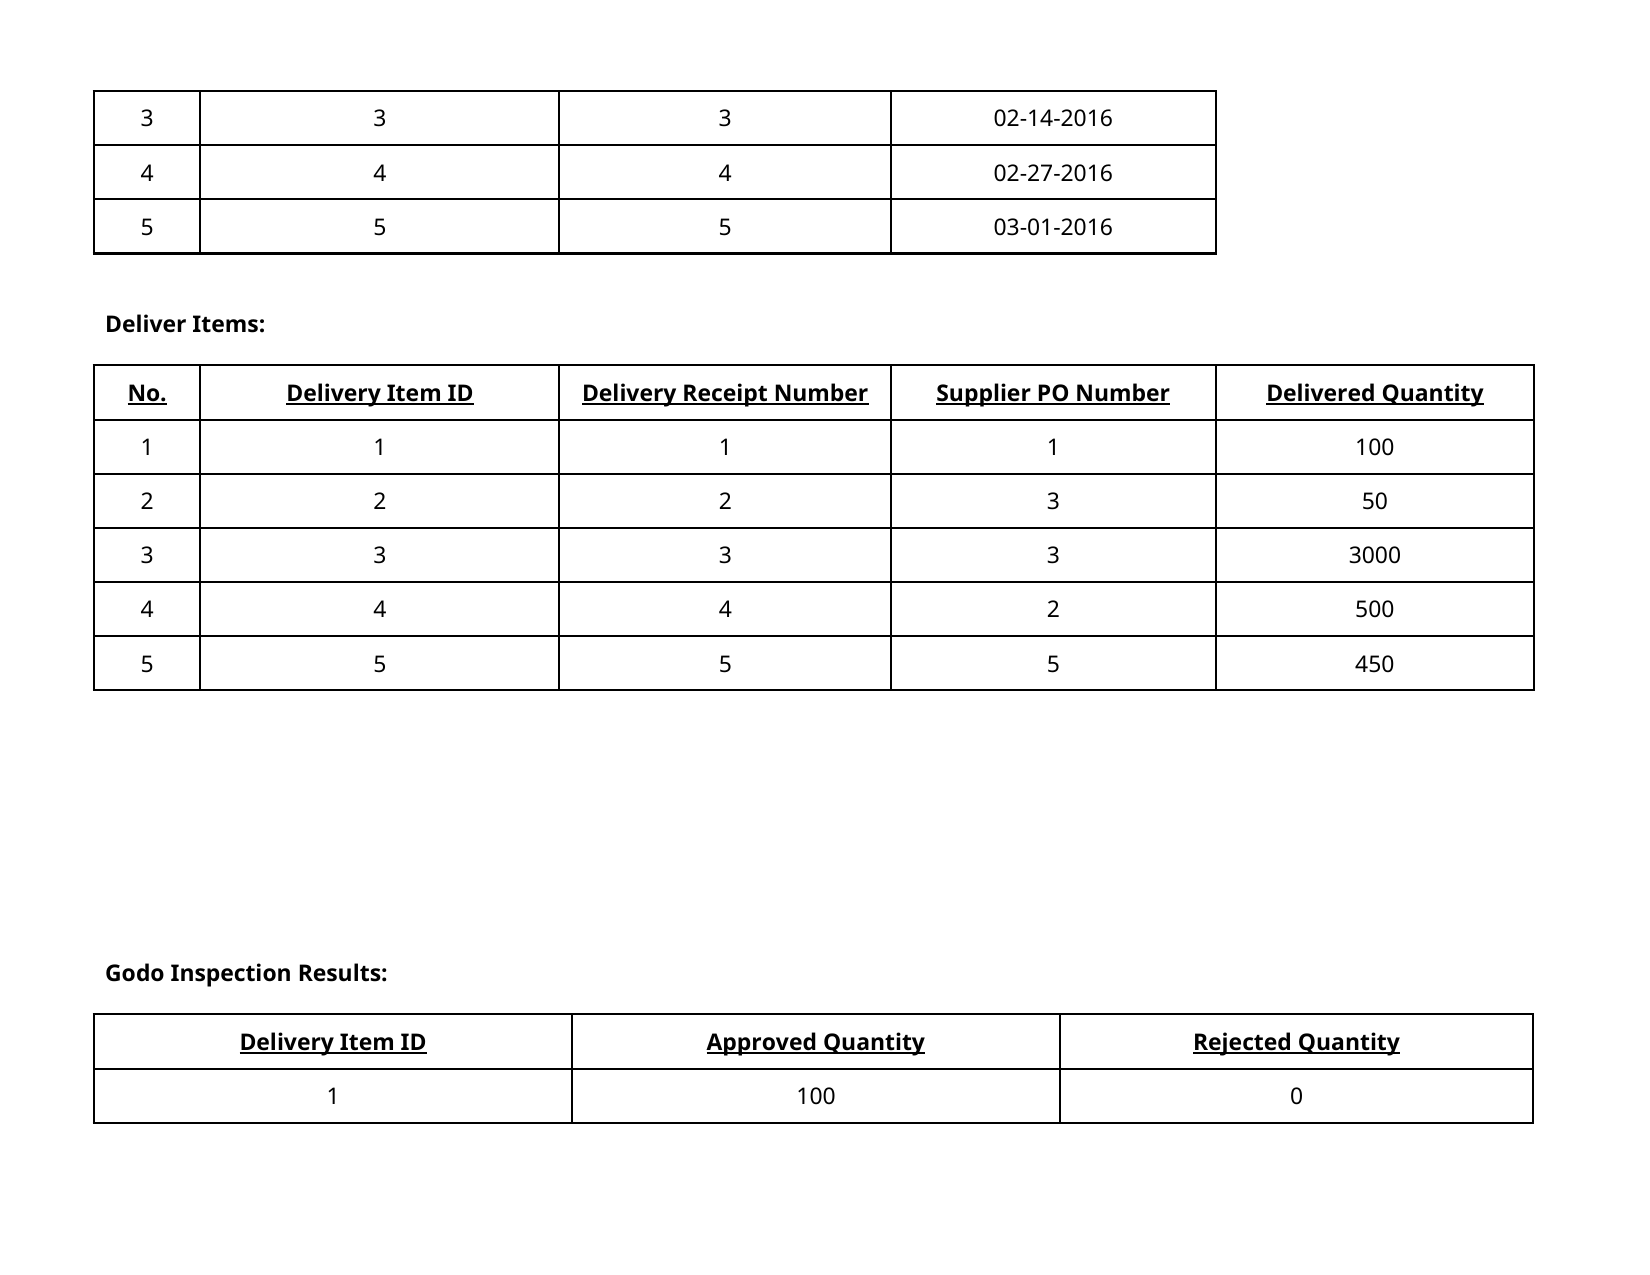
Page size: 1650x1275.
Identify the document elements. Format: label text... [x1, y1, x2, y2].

table_cell 3 [95, 92, 199, 144]
table_cell 3 [95, 529, 199, 581]
table_cell 4 [95, 583, 199, 635]
table_cell 2 [560, 475, 890, 527]
table_cell 2 [892, 583, 1215, 635]
table_cell 3 [892, 475, 1215, 527]
table_cell 3 [560, 92, 890, 144]
table_cell 0 [1061, 1070, 1532, 1122]
table_header Delivered Quantity [1217, 366, 1533, 418]
table_cell 03-01-2016 [892, 200, 1215, 252]
table_cell 4 [95, 146, 199, 198]
table_cell 1 [95, 1070, 571, 1122]
text Deliver Items: [105, 307, 1545, 339]
table_header Rejected Quantity [1061, 1015, 1532, 1067]
text Godo Inspection Results: [105, 956, 1545, 988]
table_header Approved Quantity [573, 1015, 1059, 1067]
table_cell 2 [201, 475, 558, 527]
table_header Delivery Receipt Number [560, 366, 890, 418]
table_cell 3000 [1217, 529, 1533, 581]
table_cell 1 [560, 421, 890, 473]
table_cell 3 [201, 92, 558, 144]
table_cell 02-27-2016 [892, 146, 1215, 198]
table_cell 4 [560, 583, 890, 635]
table_cell 3 [560, 529, 890, 581]
table_cell 5 [95, 200, 199, 252]
table_cell 2 [95, 475, 199, 527]
table_cell 3 [201, 529, 558, 581]
table_cell 1 [95, 421, 199, 473]
table_cell 50 [1217, 475, 1533, 527]
table_cell 5 [892, 637, 1215, 689]
table_cell 1 [892, 421, 1215, 473]
table_cell 5 [560, 637, 890, 689]
table_cell 5 [201, 637, 558, 689]
table_header Supplier PO Number [892, 366, 1215, 418]
table_cell 02-14-2016 [892, 92, 1215, 144]
table_cell 3 [892, 529, 1215, 581]
table_header Delivery Item ID [201, 366, 558, 418]
table_cell 100 [1217, 421, 1533, 473]
table_cell 4 [201, 146, 558, 198]
table_header Delivery Item ID [95, 1015, 571, 1067]
table_cell 450 [1217, 637, 1533, 689]
table_cell 4 [560, 146, 890, 198]
table_cell 5 [560, 200, 890, 252]
table_cell 5 [95, 637, 199, 689]
table_cell 500 [1217, 583, 1533, 635]
table_cell 4 [201, 583, 558, 635]
table_header No. [95, 366, 199, 418]
table_cell 100 [573, 1070, 1059, 1122]
table_cell 5 [201, 200, 558, 252]
table_cell 1 [201, 421, 558, 473]
